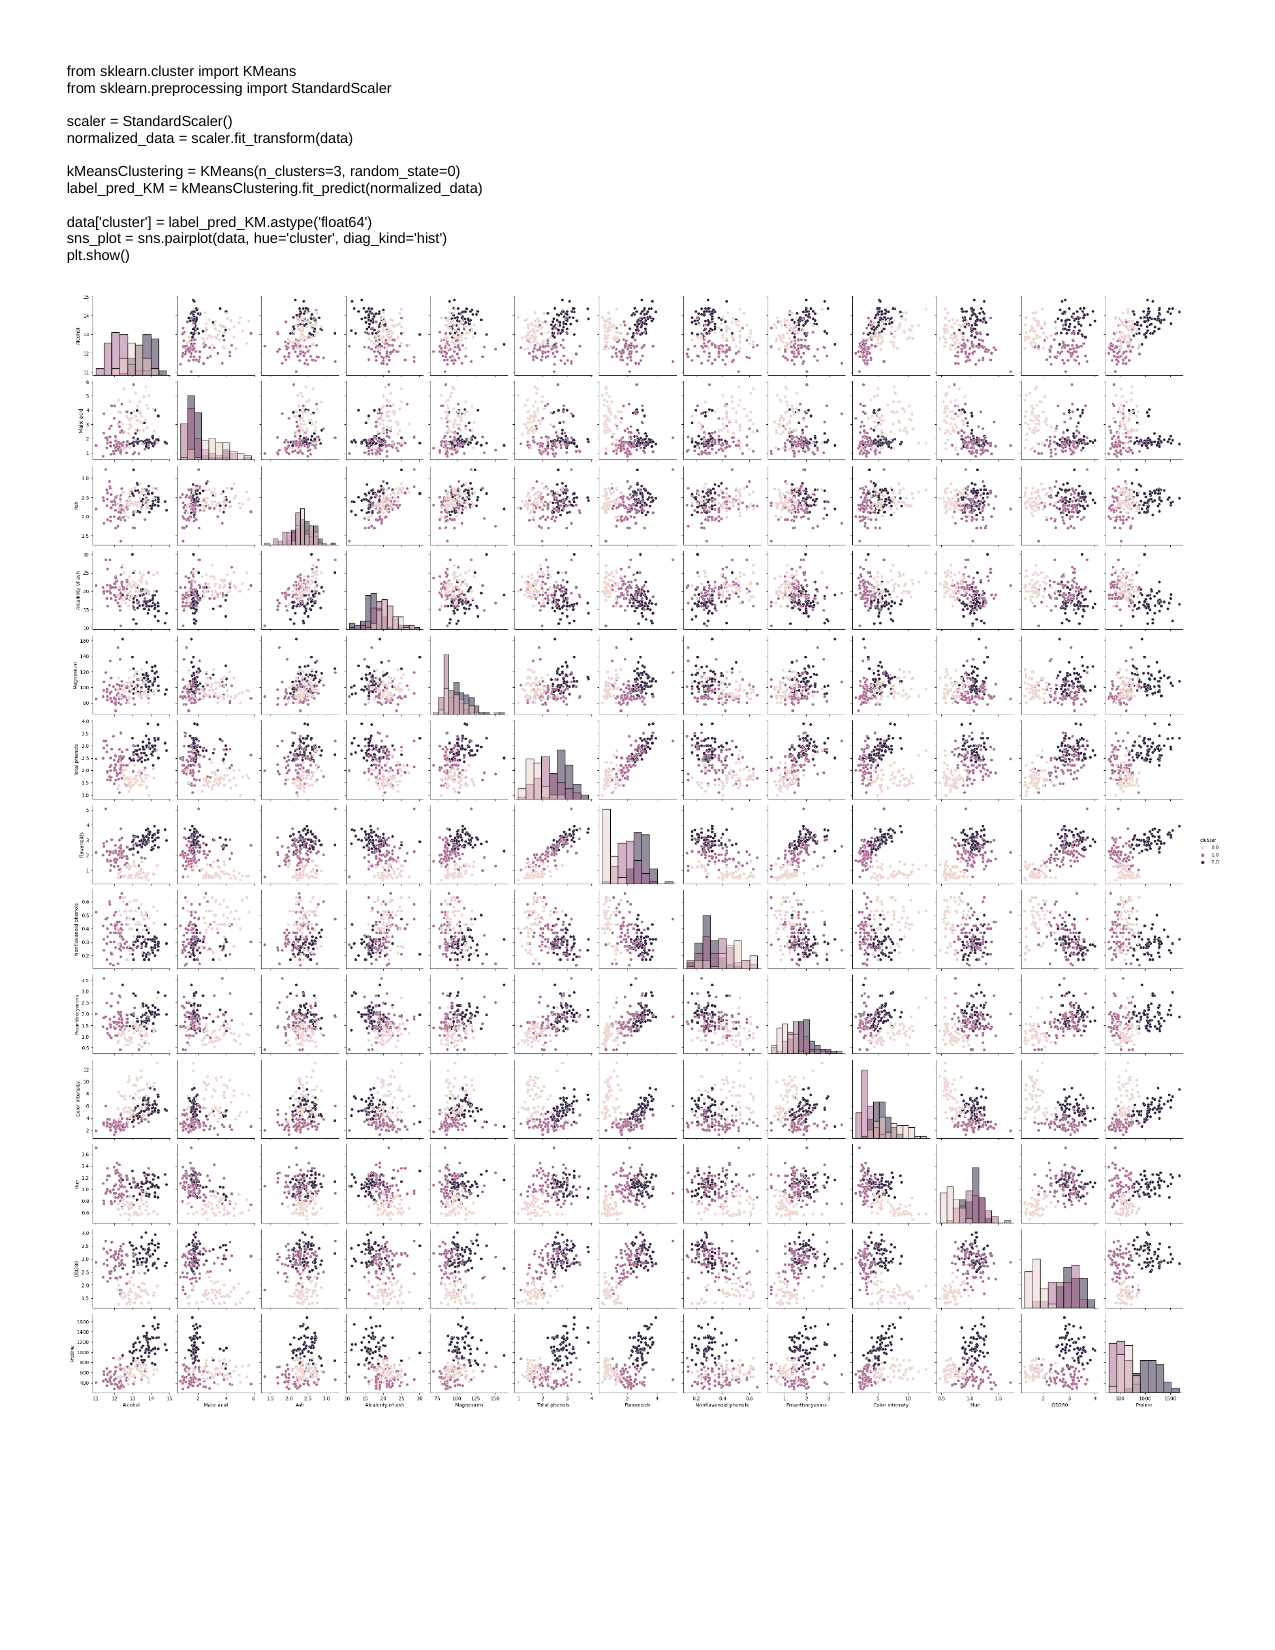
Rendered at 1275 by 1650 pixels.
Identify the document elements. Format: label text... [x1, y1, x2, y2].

text kMeansClustering = KMeans(n_clusters=3, random_state=0) [67, 163, 1223, 180]
text plt.show() [67, 247, 1223, 264]
text normalized_data = scaler.fit_transform(data) [67, 129, 1223, 146]
text label_pred_KM = kMeansClustering.fit_predict(normalized_data) [67, 180, 1223, 197]
text from sklearn.preprocessing import StandardScaler [67, 79, 1223, 96]
text sns_plot = sns.pairplot(data, hue='cluster', diag_kind='hist') [67, 230, 1223, 247]
text from sklearn.cluster import KMeans [67, 62, 1223, 79]
text scaler = StandardScaler() [67, 113, 1223, 129]
picture [66, 291, 1223, 1411]
text data['cluster'] = label_pred_KM.astype('float64') [67, 213, 1223, 230]
